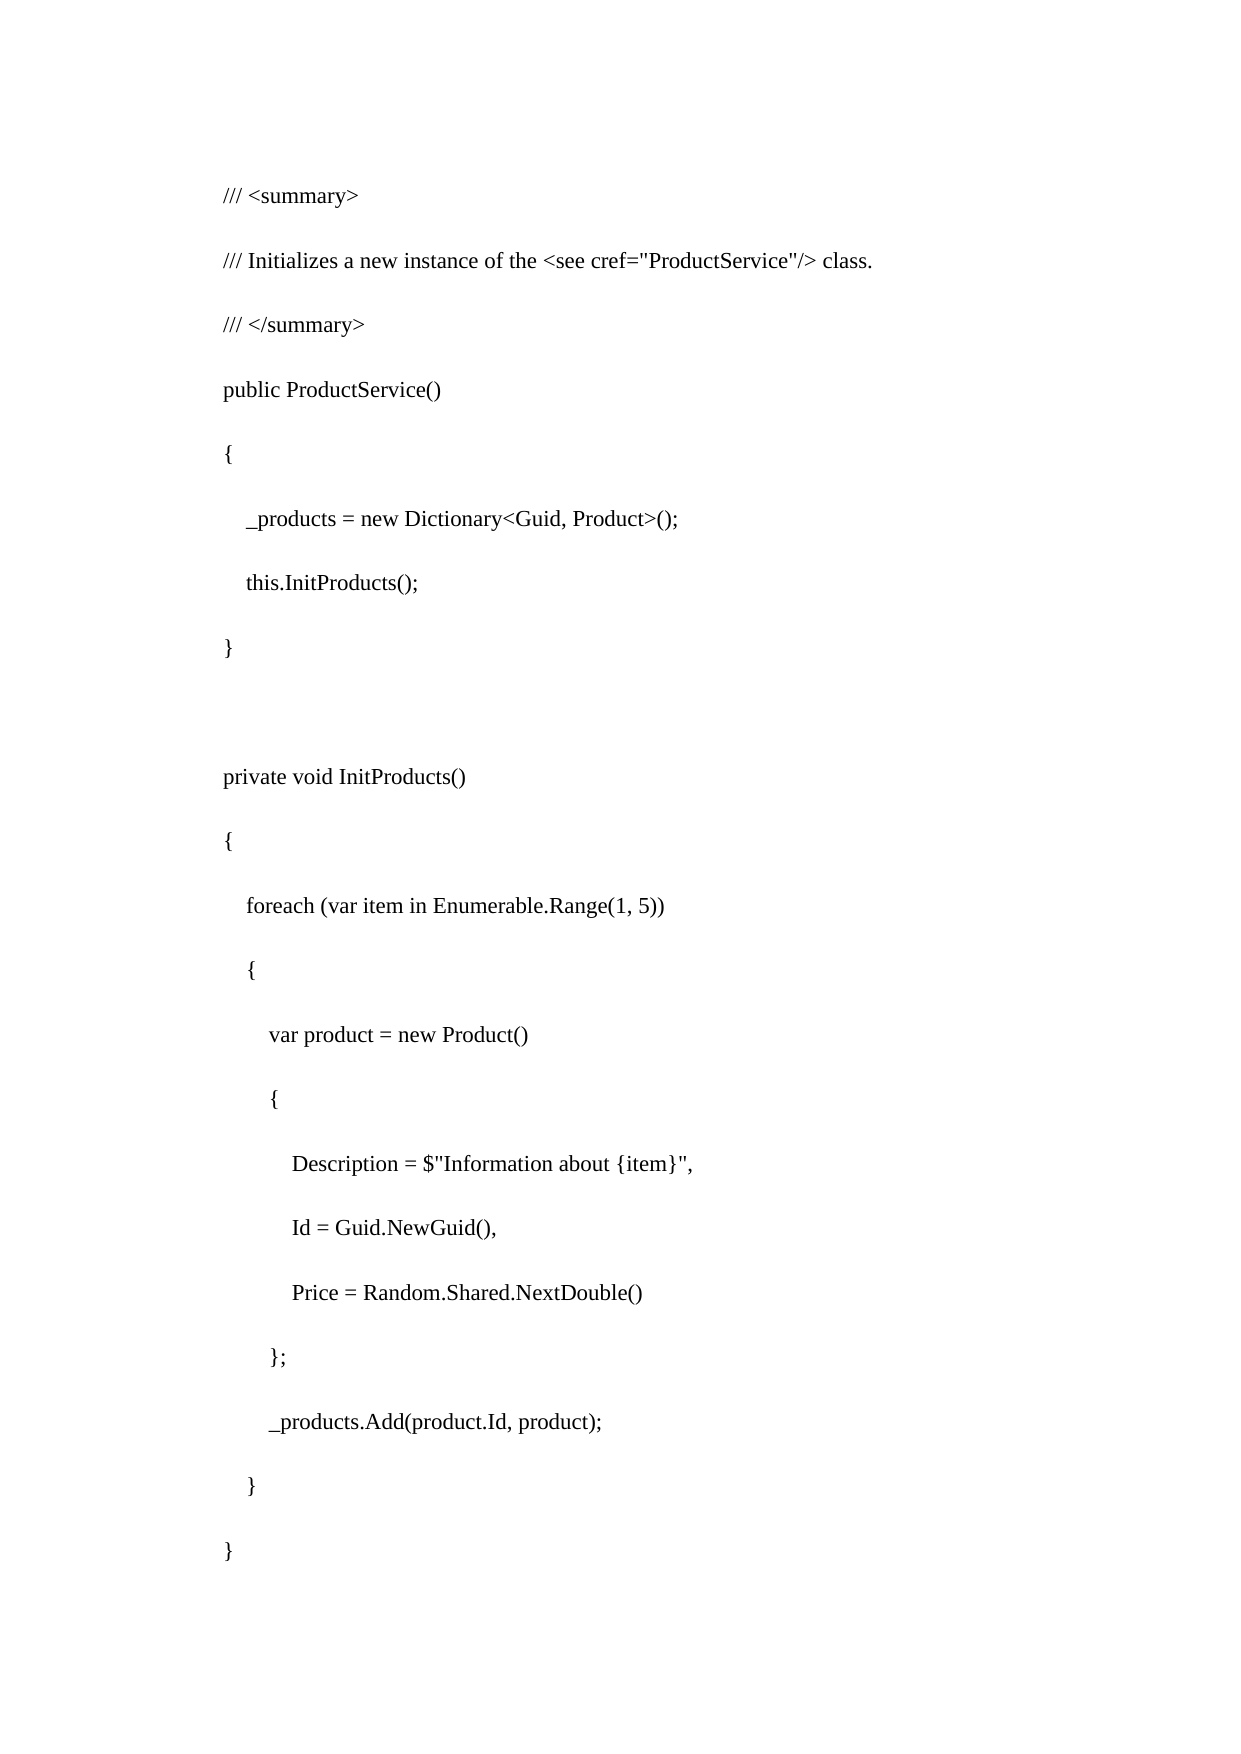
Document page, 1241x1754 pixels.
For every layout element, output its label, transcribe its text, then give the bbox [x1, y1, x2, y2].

text }; [177, 1343, 1152, 1369]
text private void InitProducts() [177, 763, 1152, 789]
text _products.Add(product.Id, product); [177, 1408, 1152, 1434]
text } [177, 634, 1152, 660]
text var product = new Product() [177, 1021, 1152, 1047]
text { [177, 827, 1152, 854]
text _products = new Dictionary<Guid, Product>(); [177, 505, 1152, 531]
text Id = Guid.NewGuid(), [177, 1214, 1152, 1241]
text Description = $"Information about {item}", [177, 1150, 1152, 1176]
text this.InitProducts(); [177, 569, 1152, 596]
text public ProductService() [177, 376, 1152, 402]
text /// <summary> [177, 183, 1152, 209]
text /// Initializes a new instance of the <see cref="ProductService"/> class. [177, 247, 1152, 273]
text } [177, 1537, 1152, 1563]
text Price = Random.Shared.NextDouble() [177, 1279, 1152, 1305]
text { [177, 441, 1152, 467]
text { [177, 1085, 1152, 1112]
text { [177, 956, 1152, 983]
text /// </summary> [177, 312, 1152, 338]
text foreach (var item in Enumerable.Range(1, 5)) [177, 892, 1152, 918]
text } [177, 1472, 1152, 1498]
